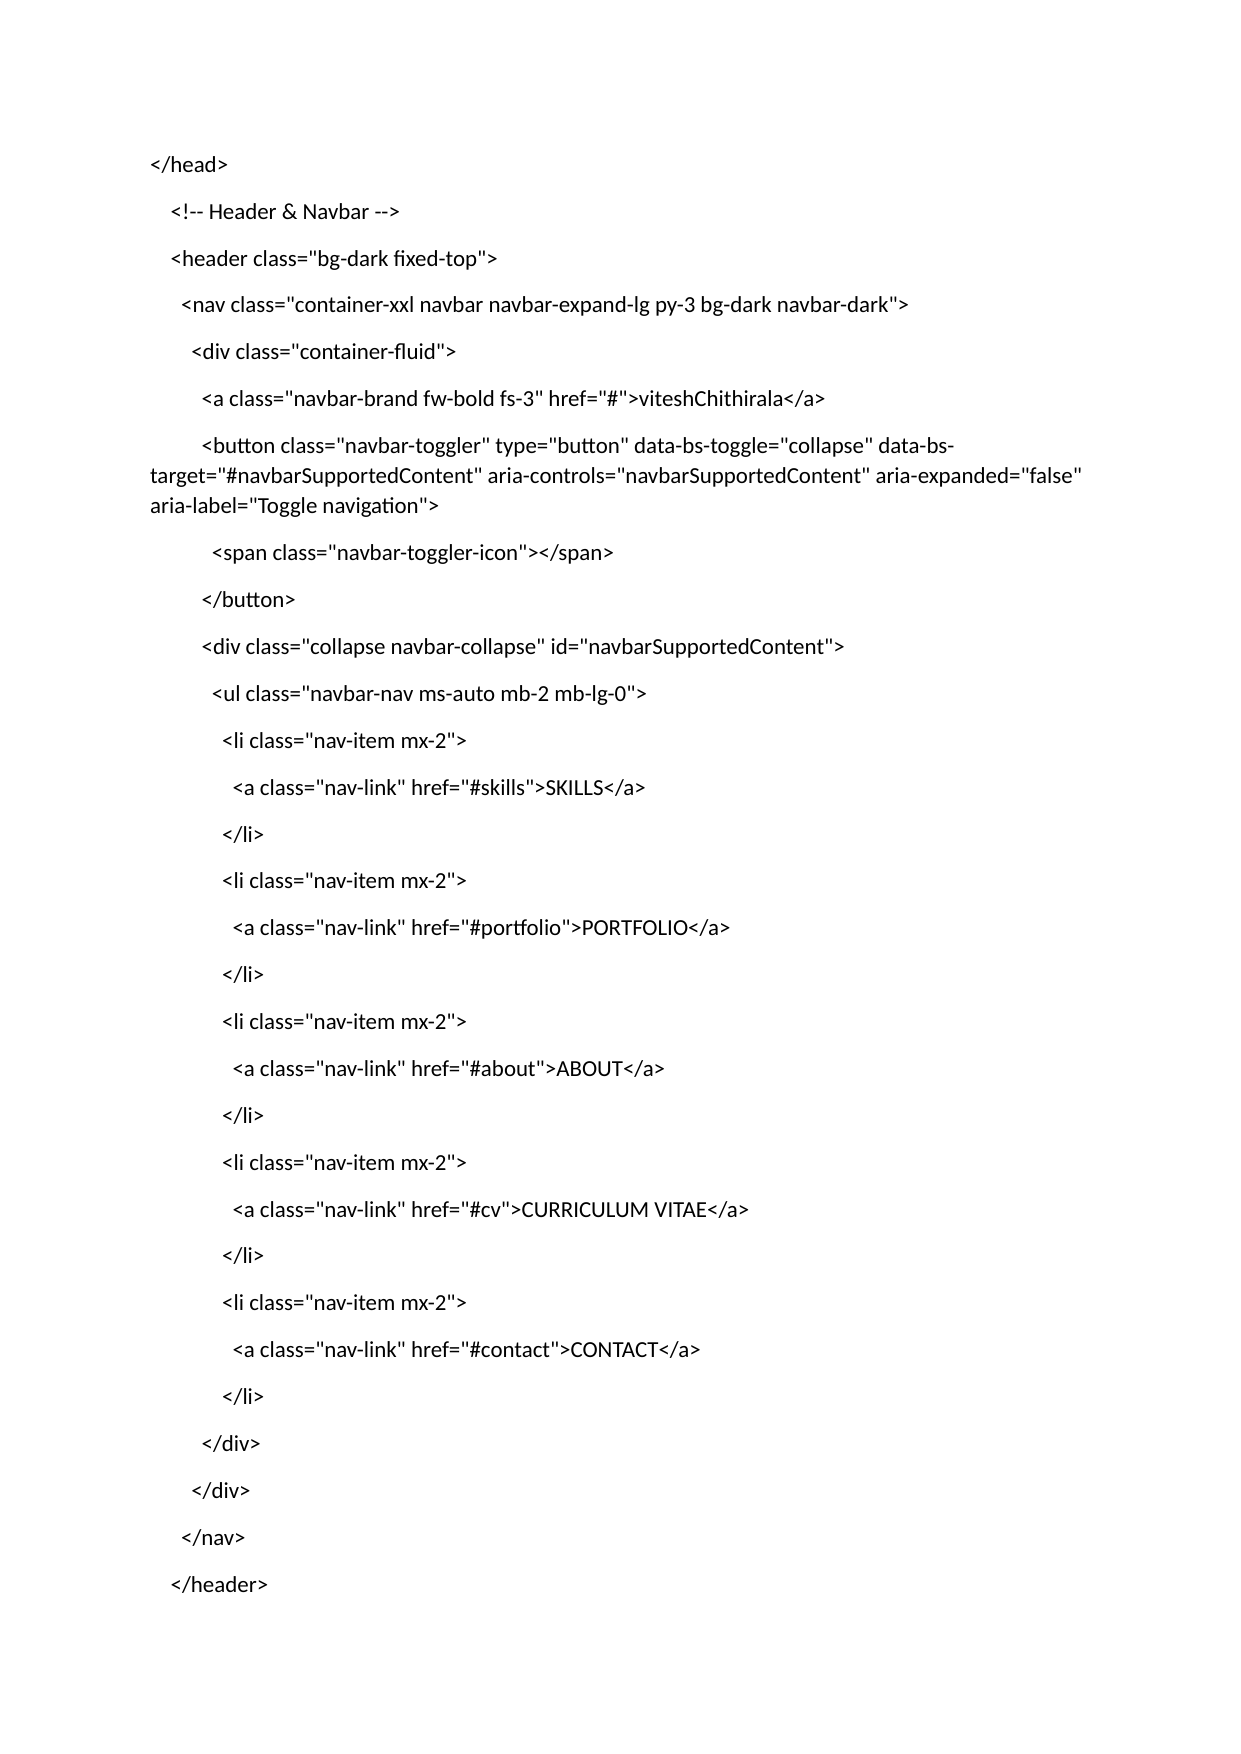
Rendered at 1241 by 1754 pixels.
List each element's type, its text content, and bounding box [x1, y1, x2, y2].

text </head> [150, 150, 1090, 178]
text </nav> [150, 1523, 1090, 1551]
text </div> [150, 1429, 1090, 1457]
text </li> [150, 820, 1090, 848]
text <a class="nav-link" href="#about">ABOUT</a> [150, 1054, 1090, 1082]
text <ul class="navbar-nav ms-auto mb-2 mb-lg-0"> [150, 679, 1090, 707]
text <div class="container-fluid"> [150, 337, 1090, 366]
text </header> [150, 1570, 1090, 1598]
text <a class="nav-link" href="#contact">CONTACT</a> [150, 1335, 1090, 1363]
text <div class="collapse navbar-collapse" id="navbarSupportedContent"> [150, 632, 1090, 660]
text <li class="nav-item mx-2"> [150, 1288, 1090, 1317]
text </li> [150, 960, 1090, 988]
text <span class="navbar-toggler-icon"></span> [150, 538, 1090, 567]
text <nav class="container-xxl navbar navbar-expand-lg py-3 bg-dark navbar-dark"> [150, 291, 1090, 319]
text <li class="nav-item mx-2"> [150, 726, 1090, 754]
text <header class="bg-dark fixed-top"> [150, 244, 1090, 272]
text <a class="nav-link" href="#cv">CURRICULUM VITAE</a> [150, 1195, 1090, 1223]
text </li> [150, 1382, 1090, 1410]
text </li> [150, 1101, 1090, 1129]
text <button class="navbar-toggler" type="button" data-bs-toggle="collapse" data-bs-target="#navbarSupportedContent" aria-controls="navbarSupportedContent" aria-expanded="false" aria-label="Toggle navigation"> [150, 431, 1090, 520]
text <li class="nav-item mx-2"> [150, 867, 1090, 895]
text <li class="nav-item mx-2"> [150, 1007, 1090, 1035]
text <a class="nav-link" href="#portfolio">PORTFOLIO</a> [150, 913, 1090, 942]
text <li class="nav-item mx-2"> [150, 1148, 1090, 1176]
text </li> [150, 1242, 1090, 1270]
text </div> [150, 1476, 1090, 1504]
text <!-- Header & Navbar --> [150, 197, 1090, 225]
text <a class="nav-link" href="#skills">SKILLS</a> [150, 773, 1090, 801]
text </button> [150, 585, 1090, 613]
text <a class="navbar-brand fw-bold fs-3" href="#">viteshChithirala</a> [150, 384, 1090, 412]
